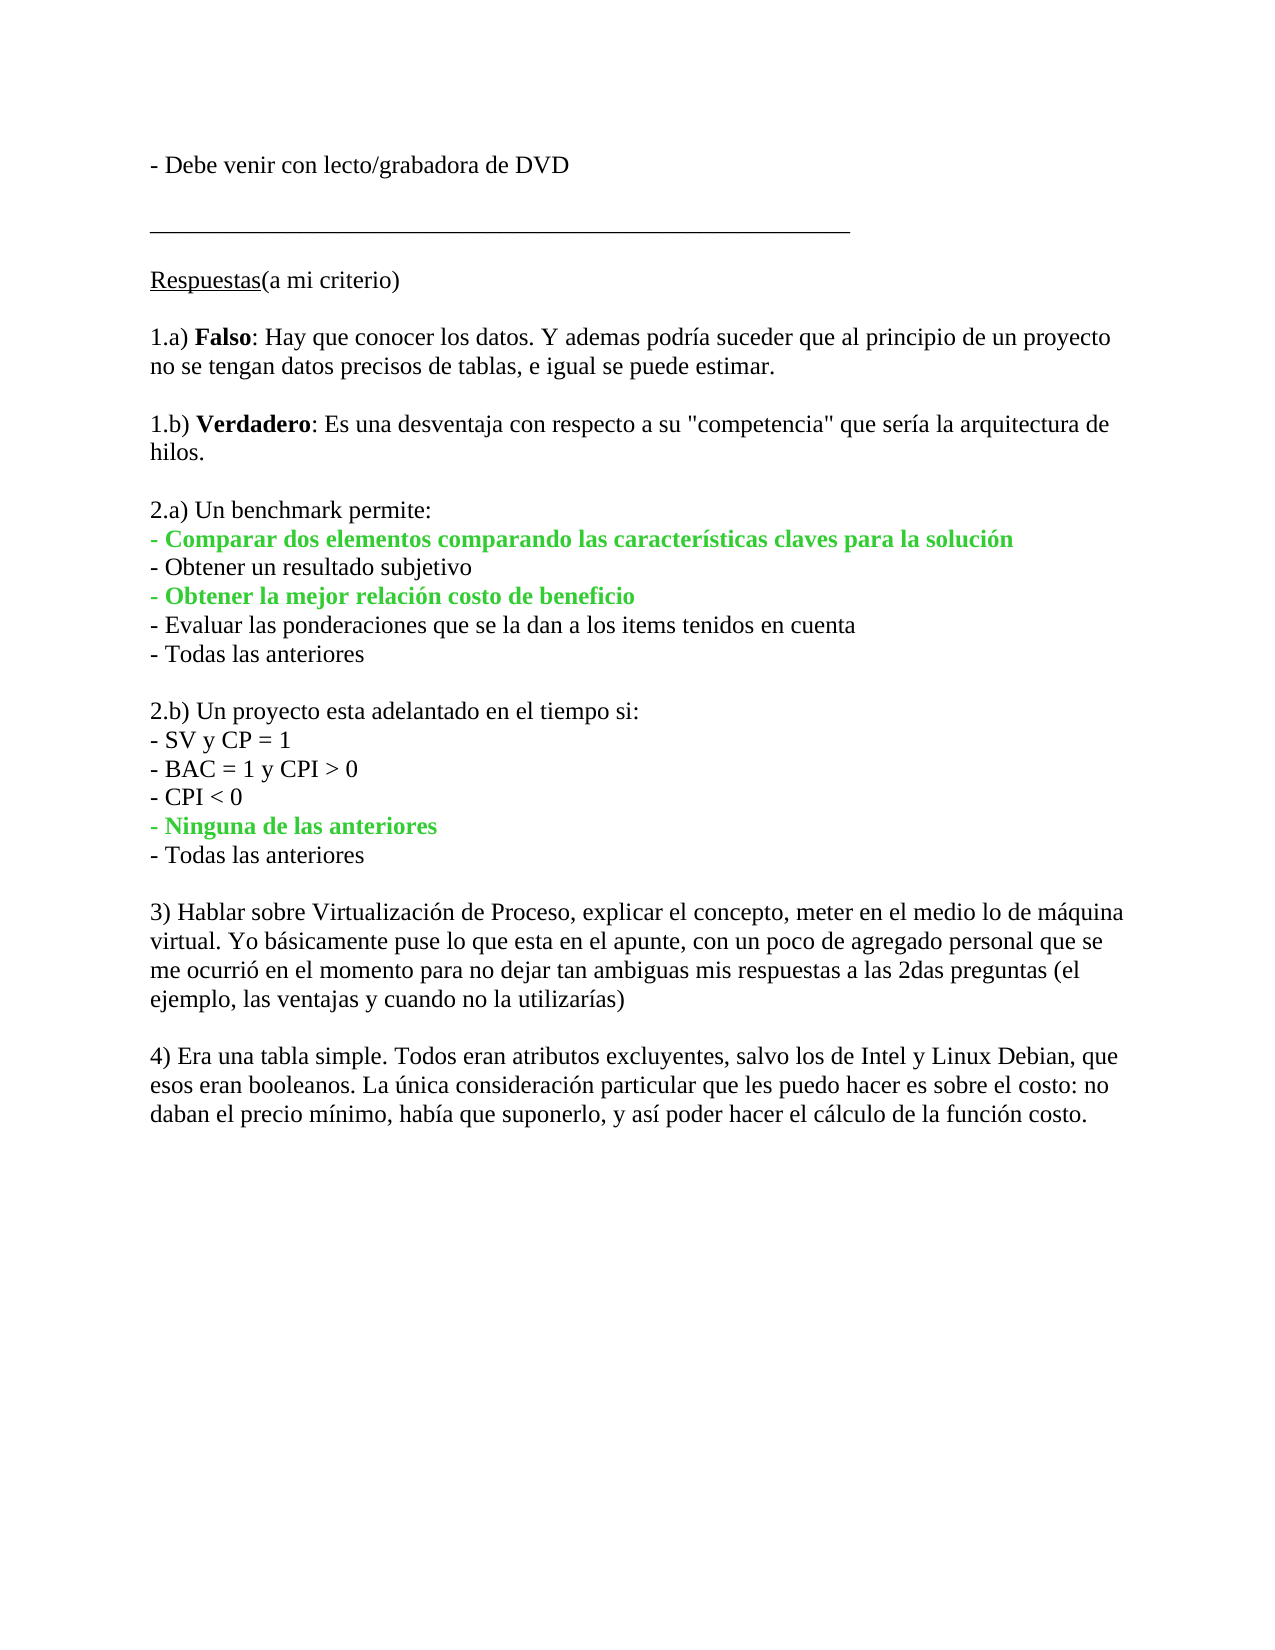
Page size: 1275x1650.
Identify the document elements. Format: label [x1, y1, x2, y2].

text [150, 150, 1125, 1127]
